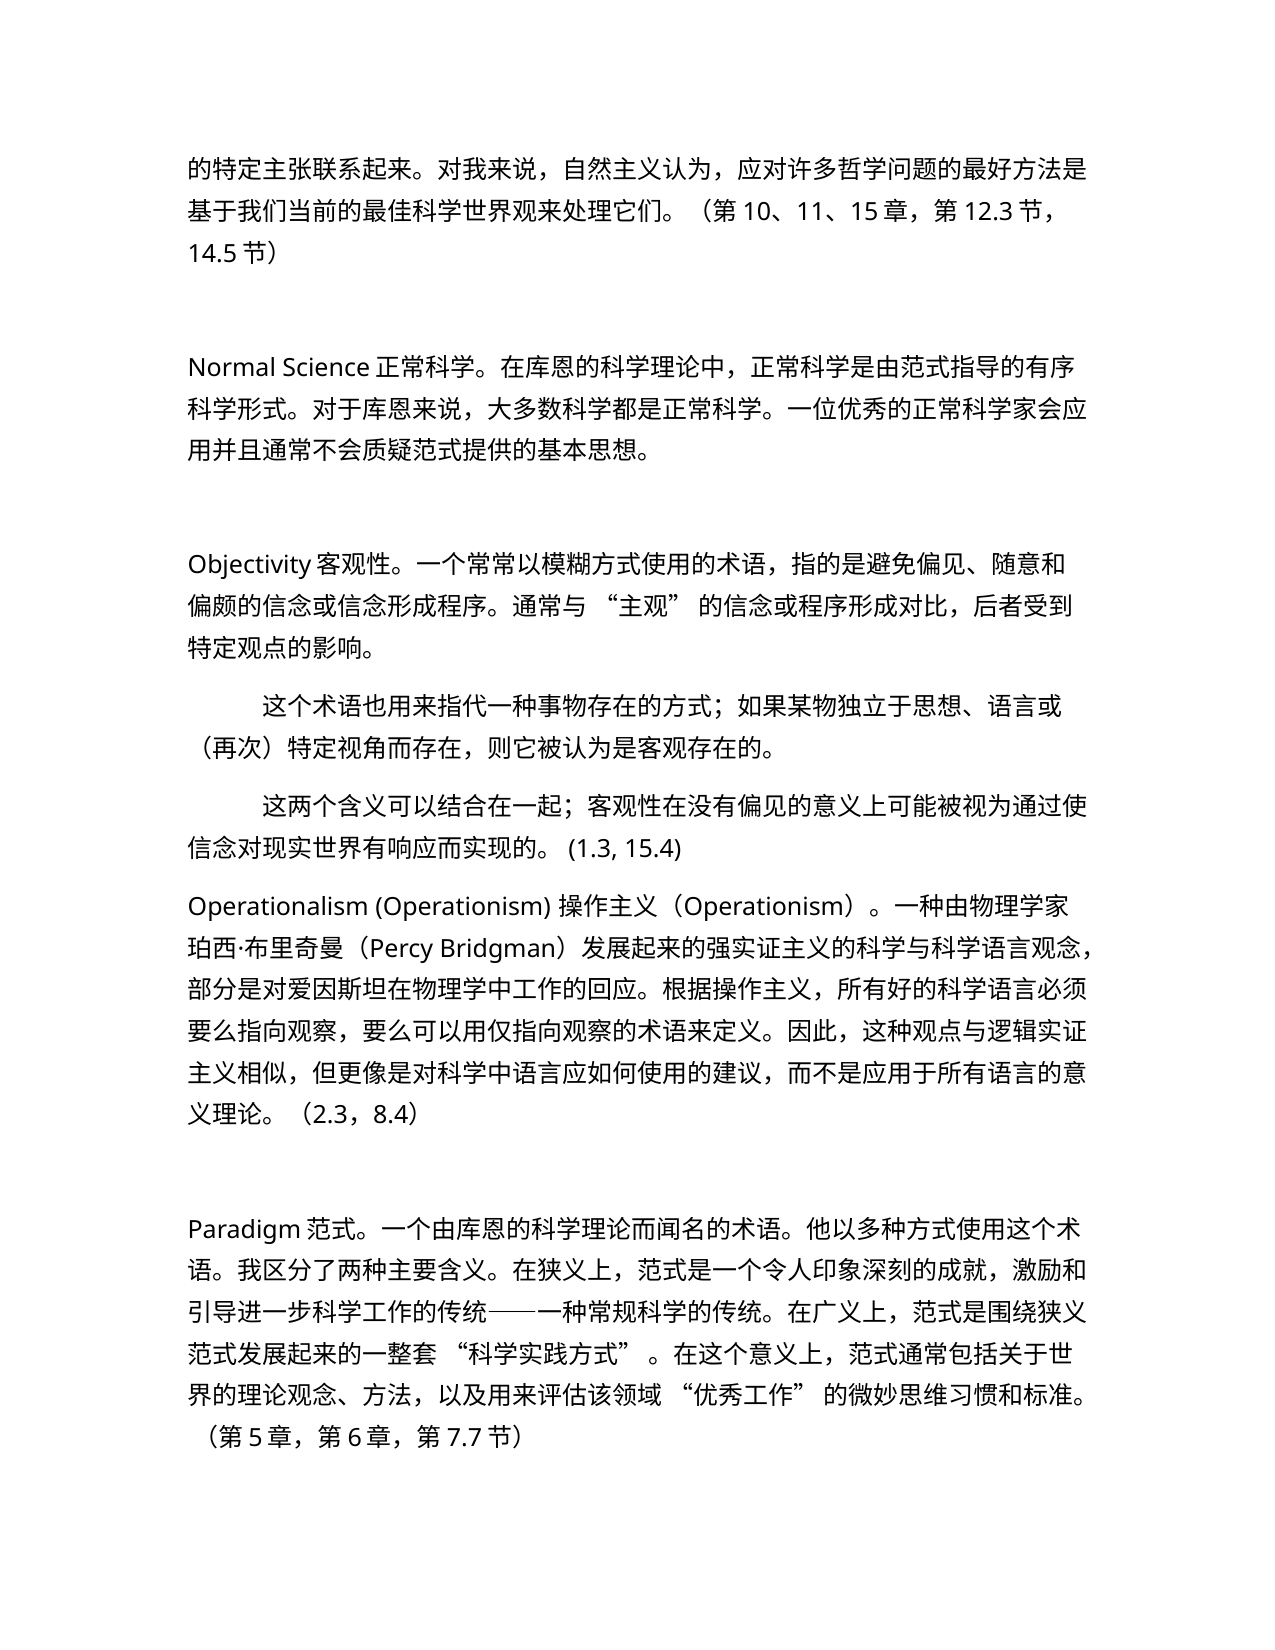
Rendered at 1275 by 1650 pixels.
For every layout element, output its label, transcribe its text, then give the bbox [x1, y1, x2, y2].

text 这个术语也用来指代一种事物存在的方式；如果某物独立于思想、语言或（再次）特定视角而存在，则它被认为是客观存在的。 [187, 687, 1087, 764]
text Paradigm范式。一个由库恩的科学理论而闻名的术语。他以多种方式使用这个术语。我区分了两种主要含义。在狭义上，范式是一个令人印象深刻的成就，激励和引导进一步科学工作的传统——一种常规科学的传统。在广义上，范式是围绕狭义范式发展起来的一整套 “科学实践方式” 。在这个意义上，范式通常包括关于世界的理论观念、方法，以及用来评估该领域 “优秀工作” 的微妙思维习惯和标准。 （第5章，第6章，第7.7节） [187, 1209, 1087, 1454]
text 这两个含义可以结合在一起；客观性在没有偏见的意义上可能被视为通过使信念对现实世界有响应而实现的。 (1.3, 15.4) [187, 787, 1087, 864]
text Operationalism (Operationism) 操作主义（Operationism）。一种由物理学家珀西·布里奇曼（Percy Bridgman）发展起来的强实证主义的科学与科学语言观念，部分是对爱因斯坦在物理学中工作的回应。根据操作主义，所有好的科学语言必须要么指向观察，要么可以用仅指向观察的术语来定义。因此，这种观点与逻辑实证主义相似，但更像是对科学中语言应如何使用的建议，而不是应用于所有语言的意义理论。（2.3，8.4） [187, 887, 1087, 1131]
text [187, 150, 1087, 269]
text Normal Science正常科学。在库恩的科学理论中，正常科学是由范式指导的有序科学形式。对于库恩来说，大多数科学都是正常科学。一位优秀的正常科学家会应用并且通常不会质疑范式提供的基本思想。 [187, 347, 1087, 467]
text Objectivity客观性。一个常常以模糊方式使用的术语，指的是避免偏见、随意和偏颇的信念或信念形成程序。通常与 “主观” 的信念或程序形成对比，后者受到特定观点的影响。 [187, 545, 1087, 664]
